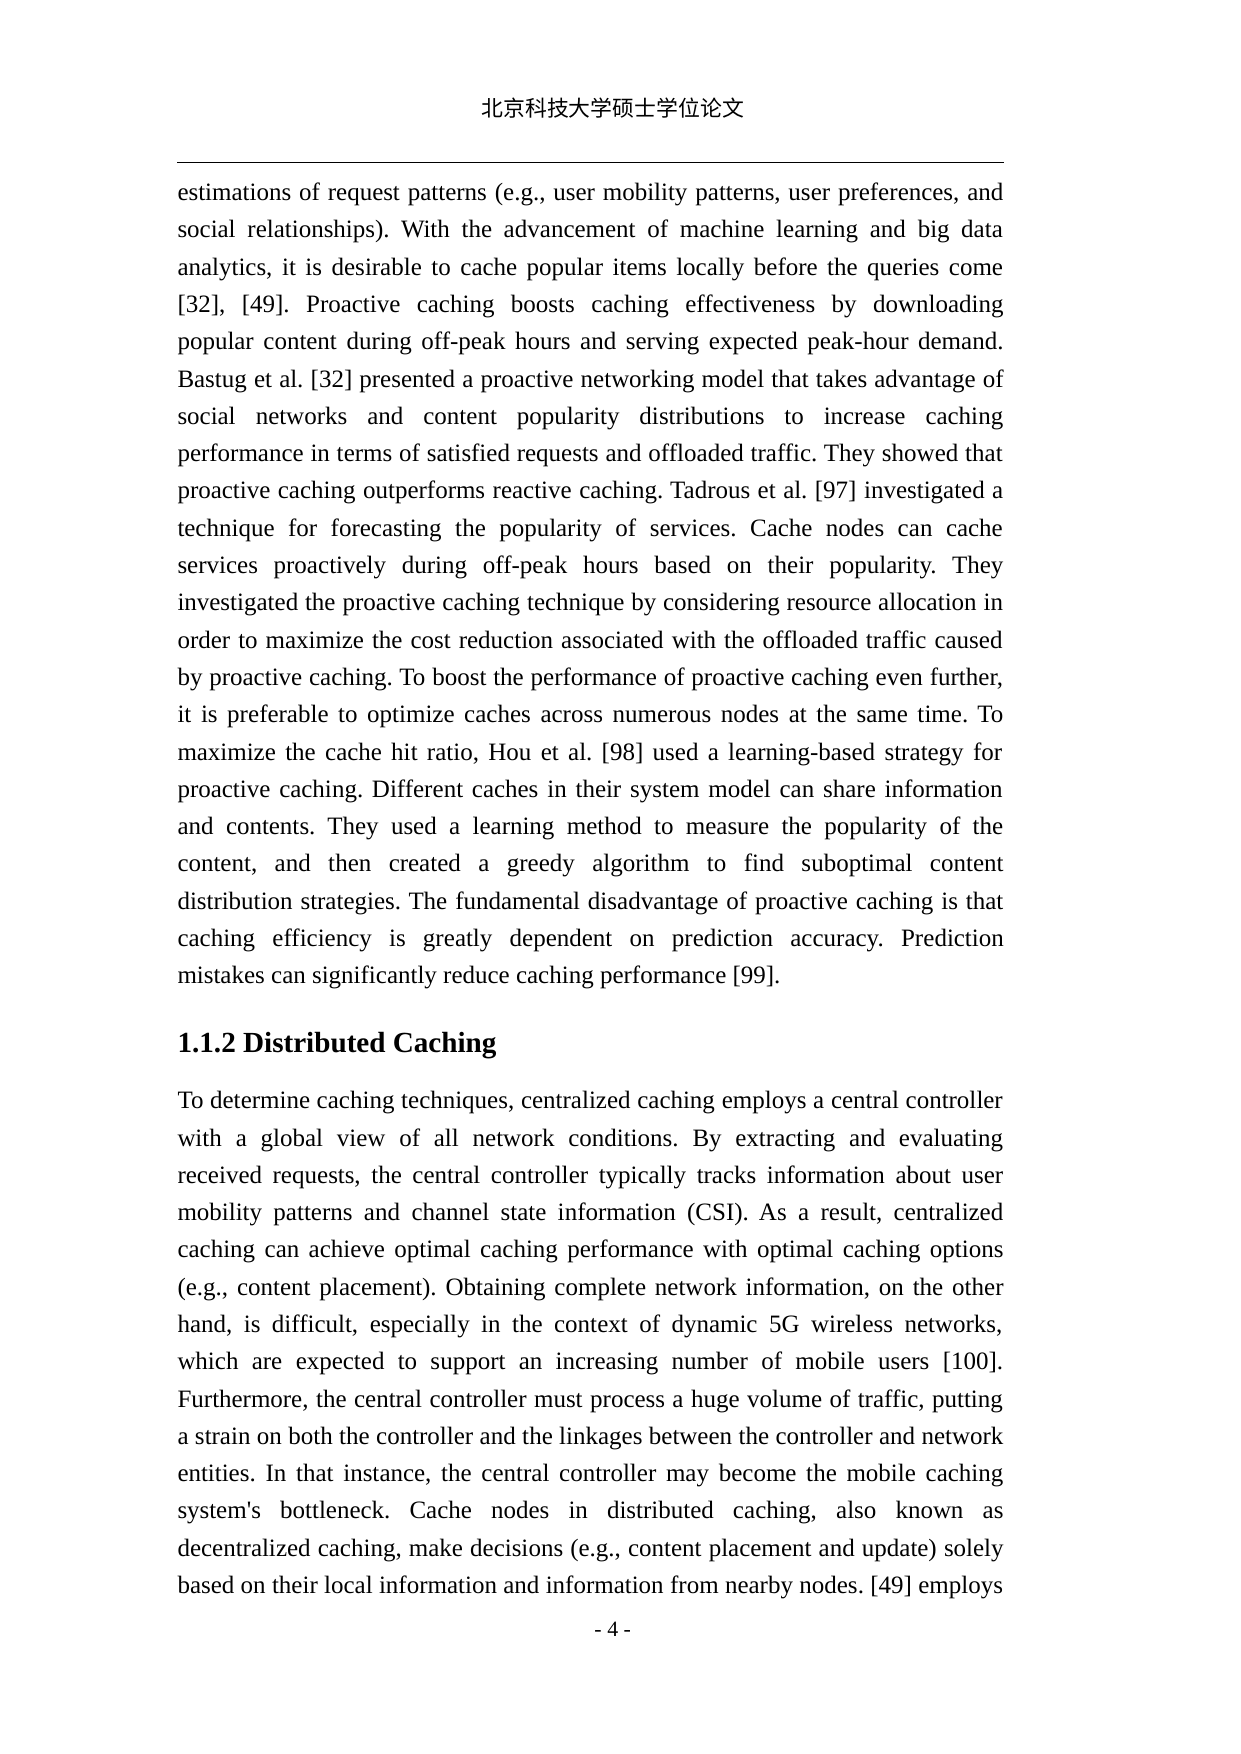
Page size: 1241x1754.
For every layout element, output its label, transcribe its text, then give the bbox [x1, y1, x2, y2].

list Distributed Caching [177, 1025, 1004, 1058]
